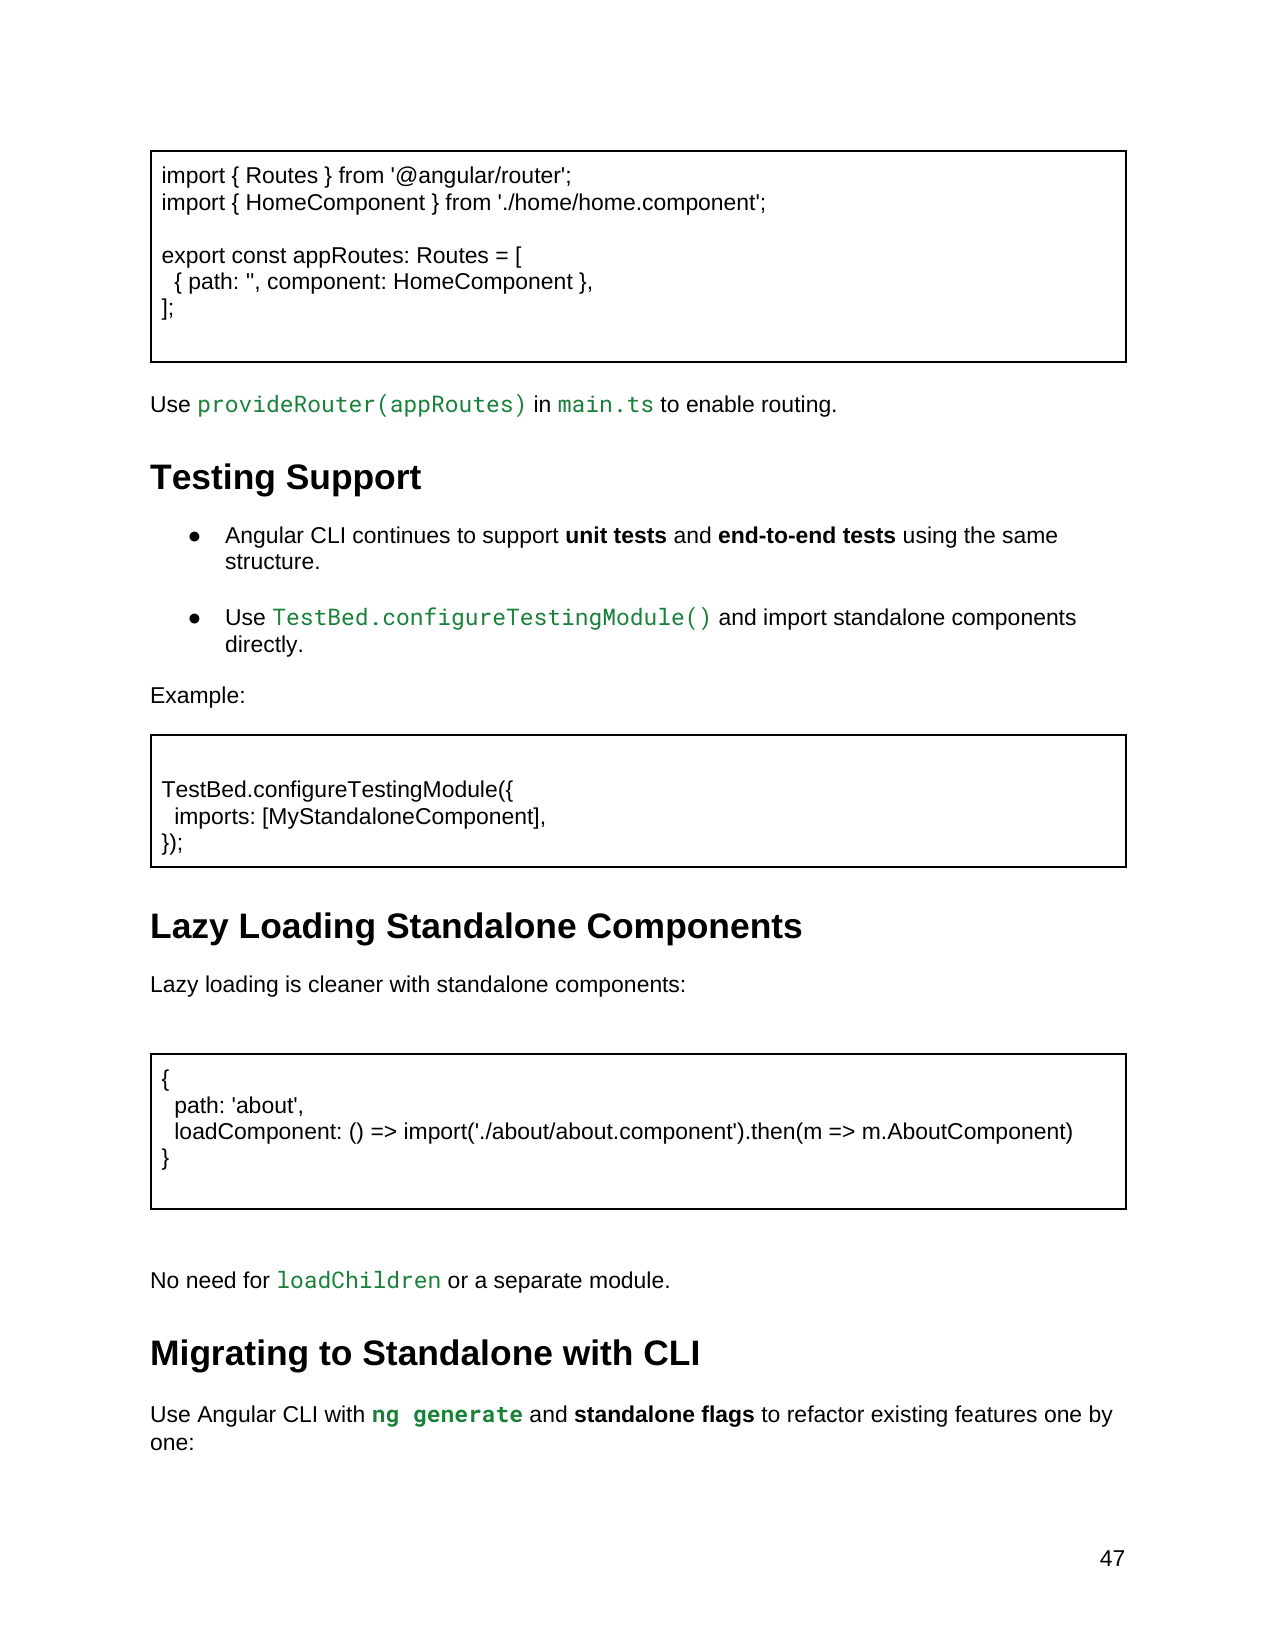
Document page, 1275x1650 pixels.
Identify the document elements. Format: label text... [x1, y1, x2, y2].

text Example: [150, 682, 1125, 709]
subtitle Lazy Loading Standalone Components [150, 906, 1125, 946]
table_header { path: 'about', loadComponent: () => import('./about/about.component').then(m => m.AboutComponent) } [152, 1055, 1125, 1207]
text Lazy loading is cleaner with standalone components: [150, 971, 1125, 998]
text Use Angular CLI with ng generate and standalone flags to refactor existing features one by one: [150, 1398, 1125, 1455]
list Use TestBed.configureTestingModule() and import standalone components directly. [187, 601, 1125, 657]
list Angular CLI continues to support unit tests and end-to-end tests using the same structure. [187, 522, 1125, 601]
table_header TestBed.configureTestingModule({ imports: [MyStandaloneComponent], }); [152, 736, 1125, 866]
table_header import { Routes } from '@angular/router'; import { HomeComponent } from './home/home.component'; export const appRoutes: Routes = [ { path: '', component: HomeComponent }, ]; [152, 152, 1125, 361]
text No need for loadChildren or a separate module. [150, 1265, 1125, 1295]
subtitle Migrating to Standalone with CLI [150, 1332, 1125, 1373]
text Use provideRouter(appRoutes) in main.ts to enable routing. [150, 388, 1125, 418]
subtitle Testing Support [150, 456, 1125, 497]
